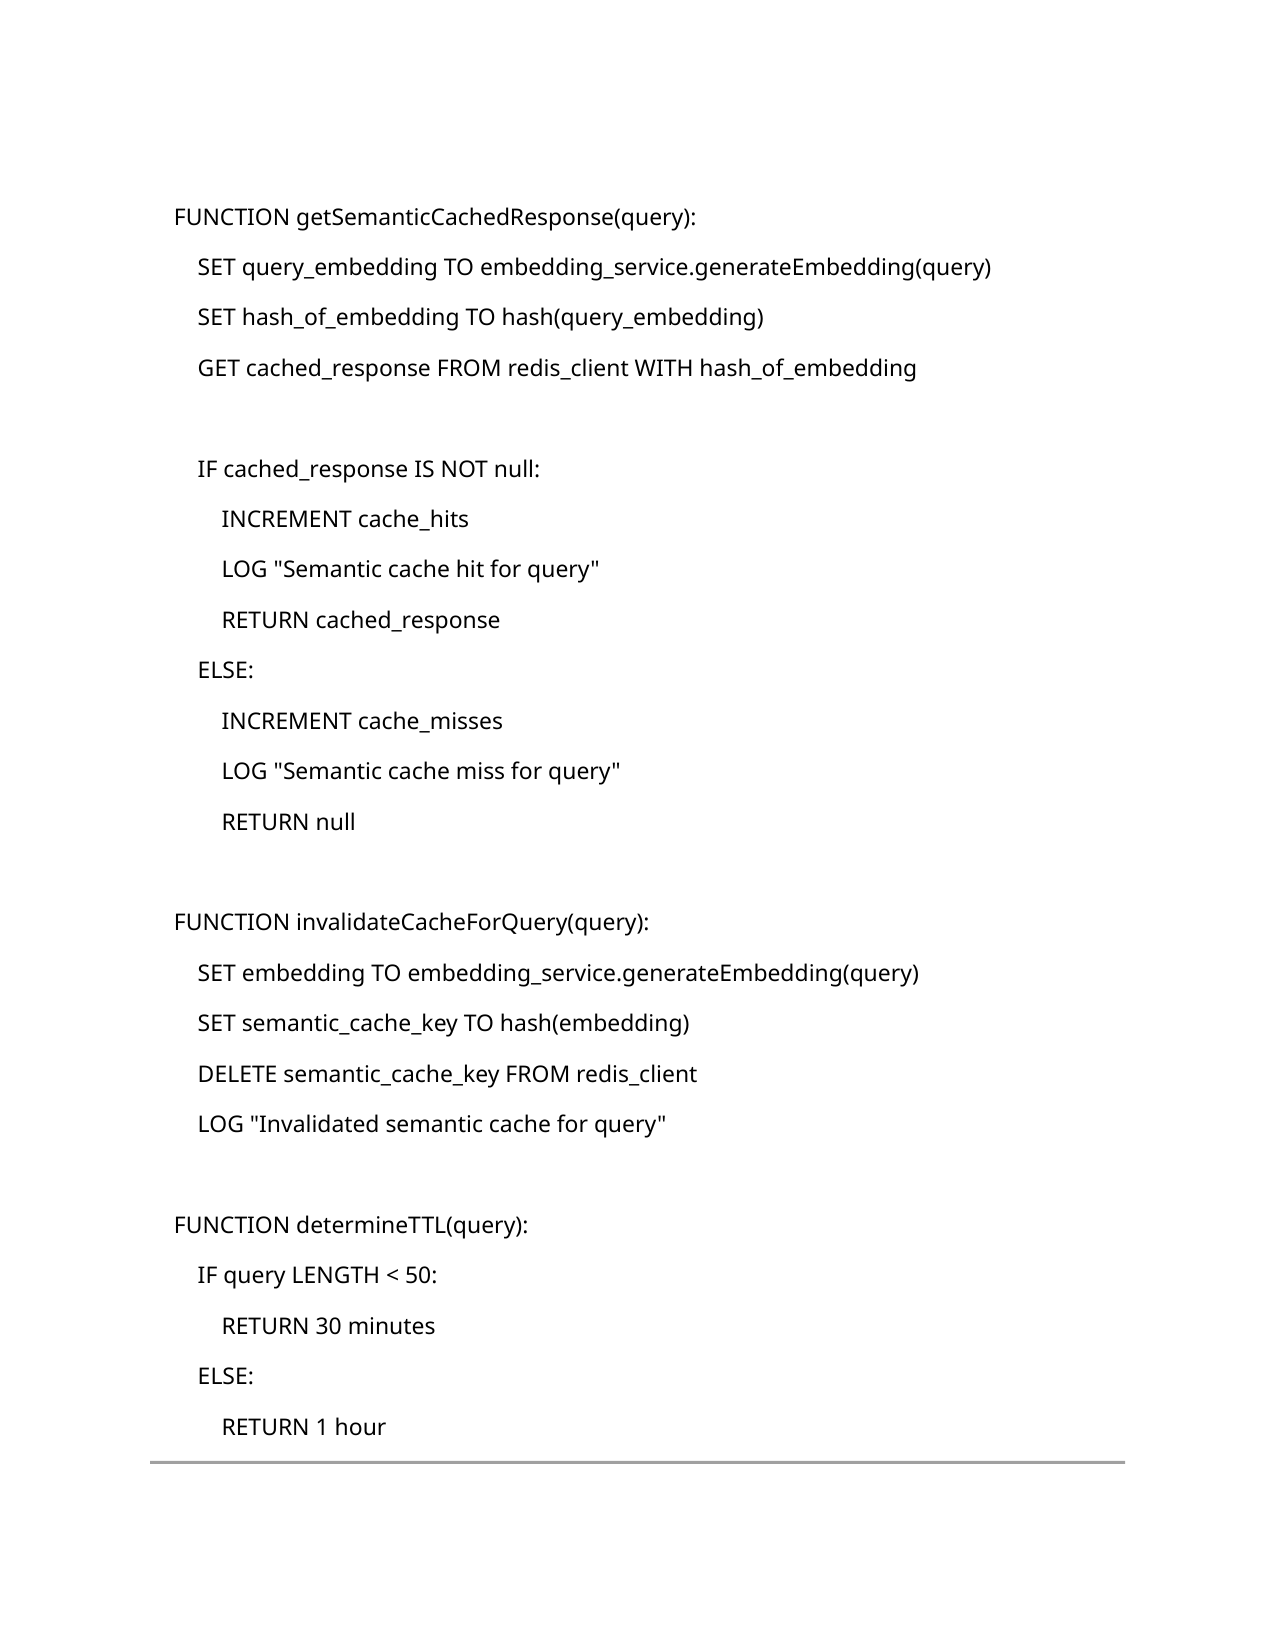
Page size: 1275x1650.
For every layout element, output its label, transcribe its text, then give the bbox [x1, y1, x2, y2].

text ELSE: [150, 654, 1125, 685]
text RETURN null [150, 805, 1125, 837]
text DELETE semantic_cache_key FROM redis_client [150, 1057, 1125, 1089]
text IF cached_response IS NOT null: [150, 452, 1125, 484]
text INCREMENT cache_misses [150, 704, 1125, 736]
text FUNCTION determineTTL(query): [150, 1209, 1125, 1240]
text LOG "Invalidated semantic cache for query" [150, 1108, 1125, 1139]
text SET hash_of_embedding TO hash(query_embedding) [150, 301, 1125, 332]
text LOG "Semantic cache miss for query" [150, 755, 1125, 786]
text SET embedding TO embedding_service.generateEmbedding(query) [150, 957, 1125, 988]
text LOG "Semantic cache hit for query" [150, 553, 1125, 584]
text RETURN 30 minutes [150, 1309, 1125, 1341]
text FUNCTION getSemanticCachedResponse(query): [150, 200, 1125, 232]
text GET cached_response FROM redis_client WITH hash_of_embedding [150, 352, 1125, 383]
text FUNCTION invalidateCacheForQuery(query): [150, 906, 1125, 937]
text IF query LENGTH < 50: [150, 1259, 1125, 1290]
text RETURN 1 hour [150, 1410, 1125, 1442]
text SET query_embedding TO embedding_service.generateEmbedding(query) [150, 251, 1125, 282]
text ELSE: [150, 1360, 1125, 1391]
text SET semantic_cache_key TO hash(embedding) [150, 1007, 1125, 1038]
text RETURN cached_response [150, 604, 1125, 635]
text INCREMENT cache_hits [150, 503, 1125, 534]
